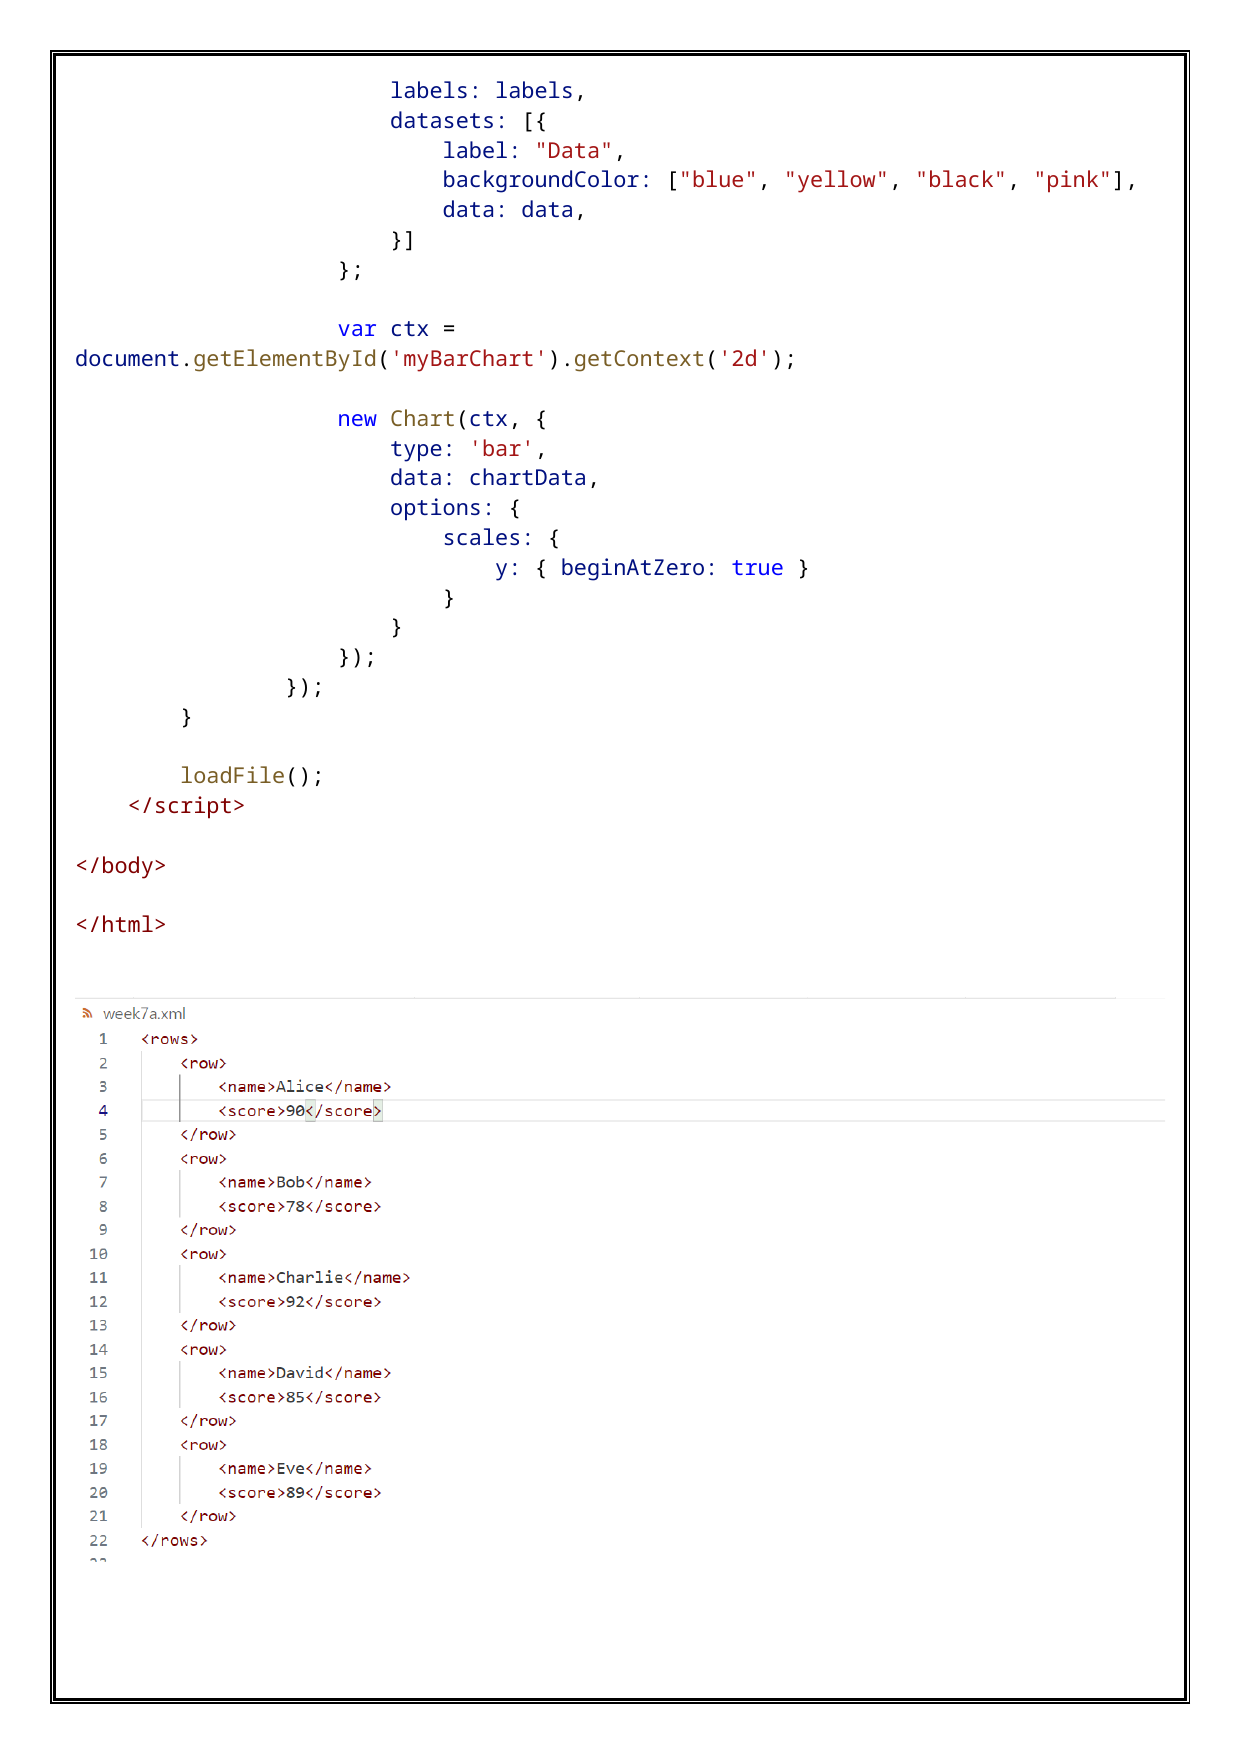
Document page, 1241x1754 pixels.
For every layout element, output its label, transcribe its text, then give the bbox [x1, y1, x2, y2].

text }); [75, 641, 1165, 671]
text } [75, 701, 1165, 730]
text label: "Data", [75, 134, 1165, 164]
text </body> [75, 849, 1165, 879]
text var ctx = document.getElementById('myBarChart').getContext('2d'); [75, 313, 1165, 373]
text new Chart(ctx, { [75, 403, 1165, 432]
text labels: labels, [75, 75, 1165, 105]
text </html> [75, 909, 1165, 939]
picture [75, 997, 1166, 1562]
text datasets: [{ [75, 105, 1165, 134]
text }); [75, 671, 1165, 701]
text data: chartData, [75, 462, 1165, 492]
text type: 'bar', [75, 432, 1165, 462]
text } [75, 581, 1165, 611]
text }] [75, 224, 1165, 254]
text backgroundColor: ["blue", "yellow", "black", "pink"], [75, 164, 1165, 194]
text loadFile(); [75, 760, 1165, 790]
text scales: { [75, 522, 1165, 552]
text </script> [75, 790, 1165, 820]
text data: data, [75, 194, 1165, 224]
text }; [75, 254, 1165, 283]
text } [75, 611, 1165, 641]
text options: { [75, 492, 1165, 522]
text y: { beginAtZero: true } [75, 552, 1165, 581]
